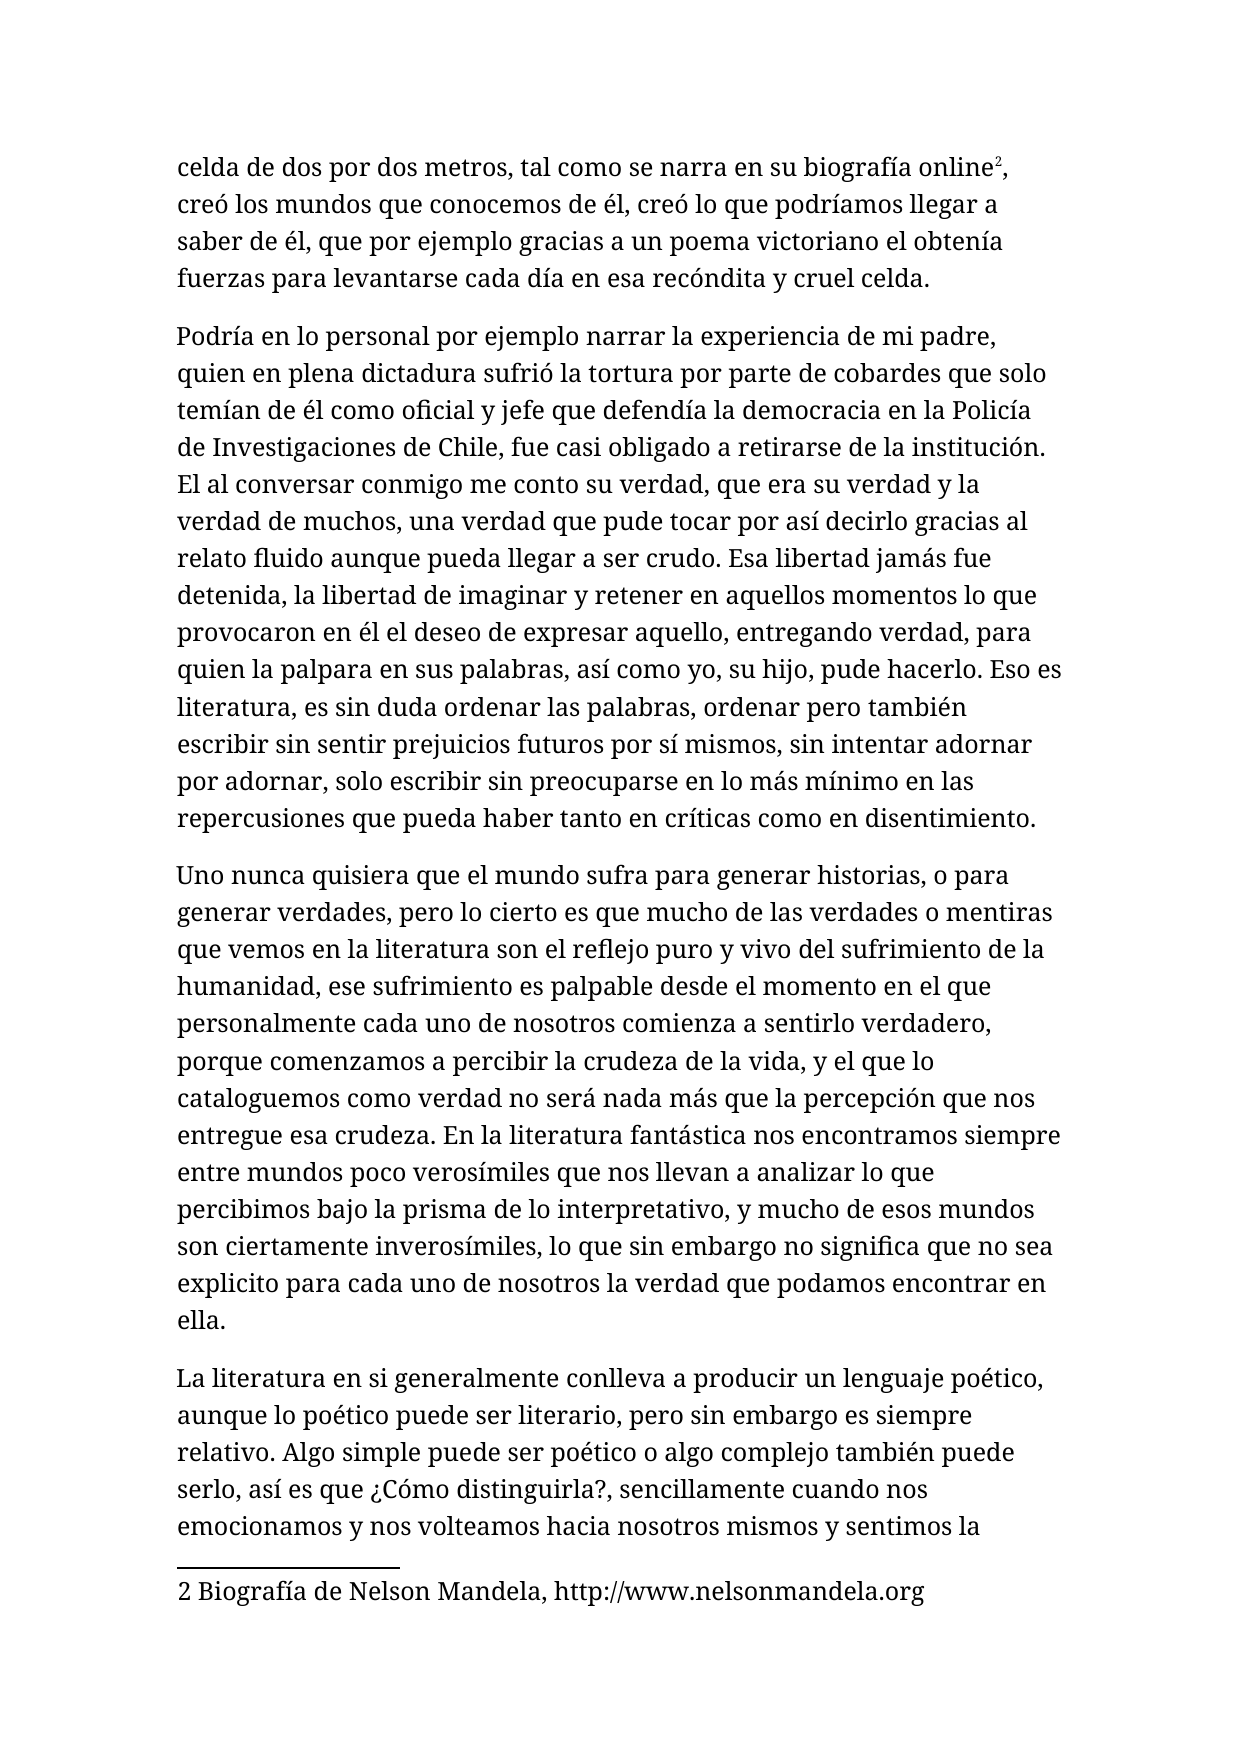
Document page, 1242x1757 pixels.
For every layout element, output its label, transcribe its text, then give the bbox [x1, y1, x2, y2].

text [176, 150, 1063, 295]
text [176, 1360, 1063, 1543]
text Uno nunca quisiera que el mundo sufra para generar historias, o para generar verdades, pero lo cierto es que mucho de las verdades o mentiras que vemos en la literatura son el reflejo puro y vivo del sufrimiento de la humanidad, ese sufrimiento es palpable desde el momento en el que personalmente cada uno de nosotros comienza a sentirlo verdadero, porque comenzamos a percibir la crudeza de la vida, y el que lo cataloguemos como verdad no será nada más que la percepción que nos entregue esa crudeza. En la literatura fantástica nos encontramos siempre entre mundos poco verosímiles que nos llevan a analizar lo que percibimos bajo la prisma de lo interpretativo, y mucho de esos mundos son ciertamente inverosímiles, lo que sin embargo no significa que no sea explicito para cada uno de nosotros la verdad que podamos encontrar en ella. [176, 858, 1063, 1337]
text Podría en lo personal por ejemplo narrar la experiencia de mi padre, quien en plena dictadura sufrió la tortura por parte de cobardes que solo temían de él como oficial y jefe que defendía la democracia en la Policía de Investigaciones de Chile, fue casi obligado a retirarse de la institución. El al conversar conmigo me conto su verdad, que era su verdad y la verdad de muchos, una verdad que pude tocar por así decirlo gracias al relato fluido aunque pueda llegar a ser crudo. Esa libertad jamás fue detenida, la libertad de imaginar y retener en aquellos momentos lo que provocaron en él el deseo de expresar aquello, entregando verdad, para quien la palpara en sus palabras, así como yo, su hijo, pude hacerlo. Eso es literatura, es sin duda ordenar las palabras, ordenar pero también escribir sin sentir prejuicios futuros por sí mismos, sin intentar adornar por adornar, solo escribir sin preocuparse en lo más mínimo en las repercusiones que pueda haber tanto en críticas como en disentimiento. [176, 318, 1063, 834]
